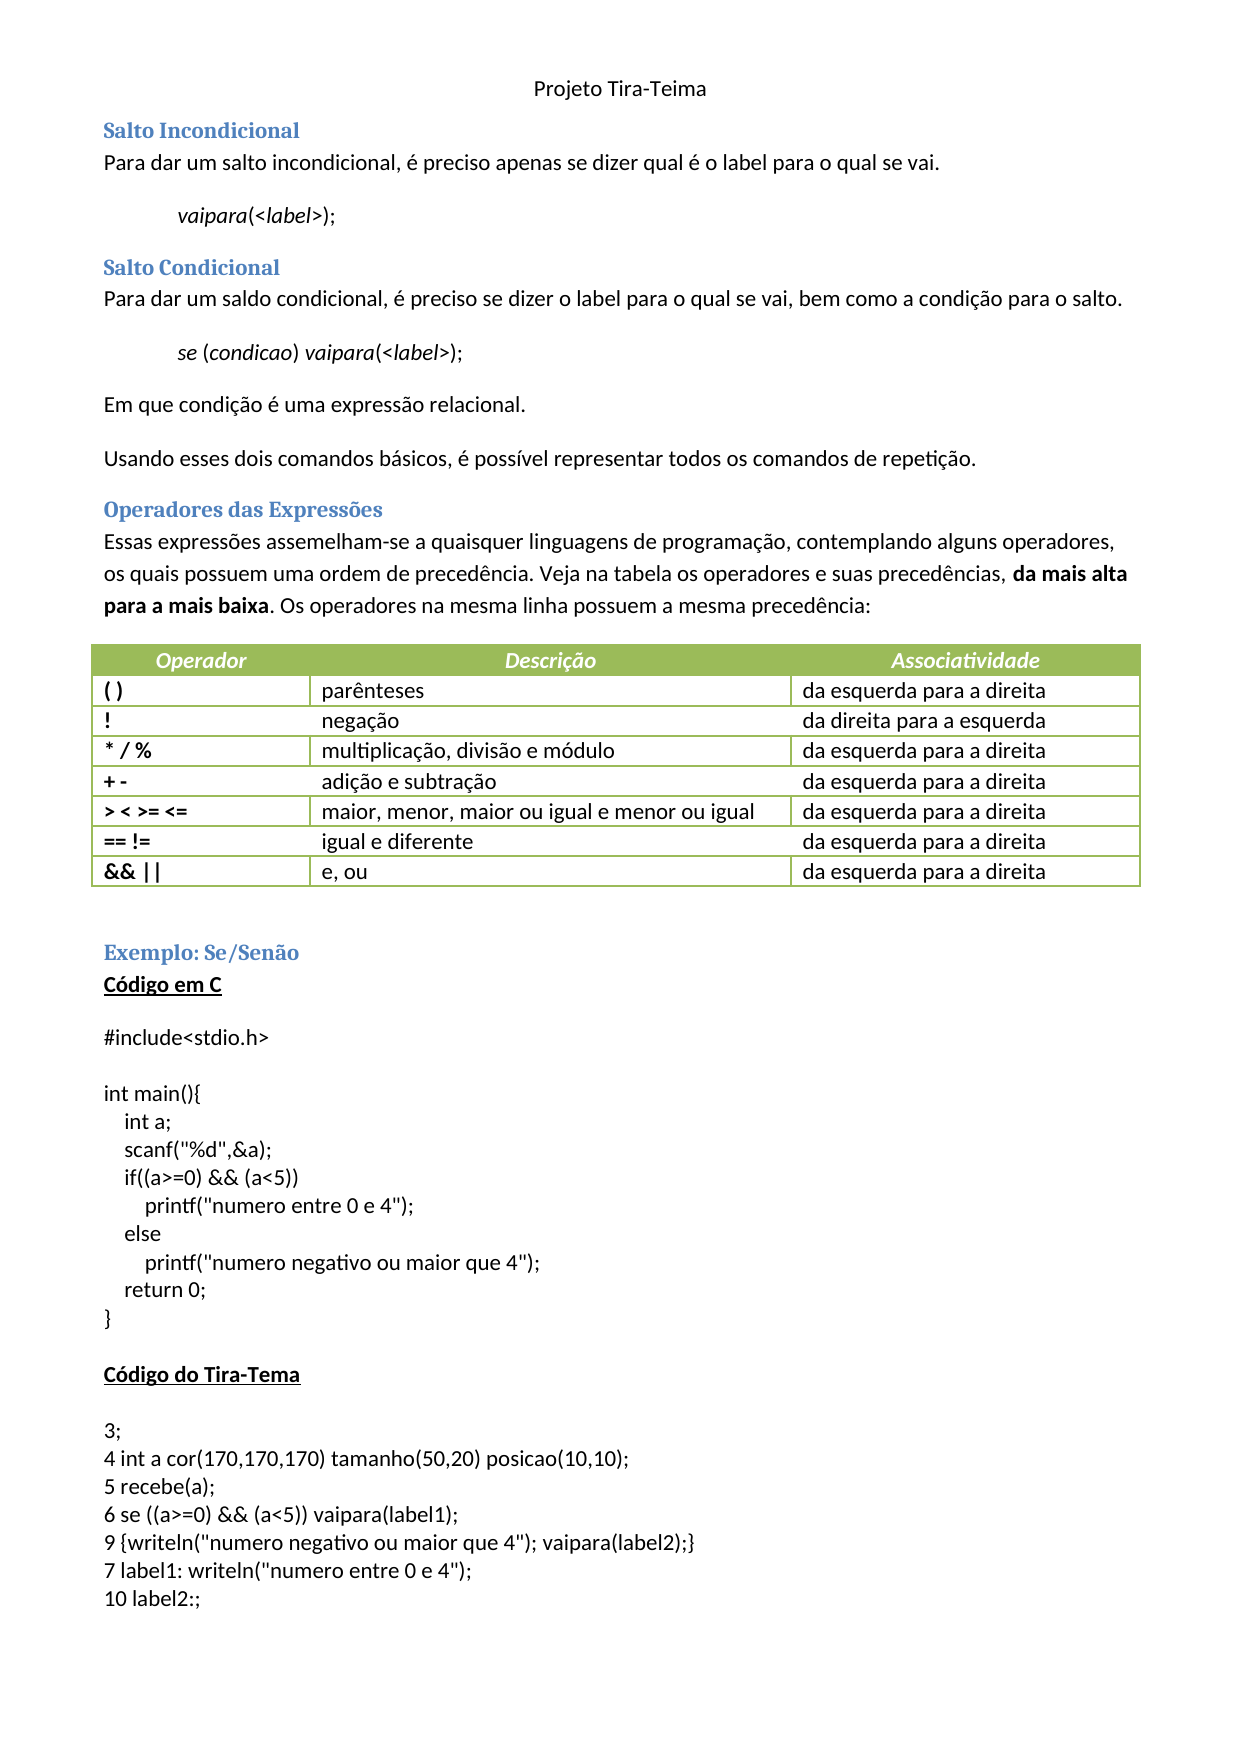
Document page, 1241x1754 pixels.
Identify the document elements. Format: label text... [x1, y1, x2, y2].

text 4 int a cor(170,170,170) tamanho(50,20) posicao(10,10); [103, 1444, 1137, 1472]
table_cell + - [93, 767, 310, 795]
text return 0; [103, 1276, 1137, 1304]
table_cell parênteses [311, 676, 790, 704]
text 3; [103, 1416, 1137, 1444]
text Essas expressões assemelham-se a quaisquer linguagens de programação, contemplando alguns operadores, os quais possuem uma ordem de precedência. Veja na tabela os operadores e suas precedências, da mais alta para a mais baixa. Os operadores na mesma linha possuem a mesma precedência: [103, 527, 1137, 619]
text 5 recebe(a); [103, 1472, 1137, 1500]
text 6 se ((a>=0) && (a<5)) vaipara(label1); [103, 1500, 1137, 1528]
text 10 label2:; [103, 1584, 1137, 1612]
table_cell da esquerda para a direita [792, 797, 1139, 825]
table_cell ( ) [93, 676, 309, 704]
text se (condicao) vaipara(<label>); [103, 338, 1137, 366]
table_cell > < >= <= [93, 797, 309, 825]
text Usando esses dois comandos básicos, é possível representar todos os comandos de repetição. [103, 444, 1137, 472]
text if((a>=0) && (a<5)) [103, 1163, 1137, 1192]
text printf("numero entre 0 e 4"); [103, 1192, 1137, 1219]
text 7 label1: writeln("numero entre 0 e 4"); [103, 1556, 1137, 1584]
table_cell da esquerda para a direita [791, 767, 1139, 795]
text Código do Tira-Tema [103, 1360, 1137, 1388]
text Em que condição é uma expressão relacional. [103, 391, 1137, 419]
subtitle Salto Incondicional [103, 118, 1137, 144]
text printf("numero negativo ou maior que 4"); [103, 1248, 1137, 1276]
text int a; [103, 1107, 1137, 1136]
text #include<stdio.h> [103, 1023, 1137, 1051]
subtitle Exemplo: Se/Senão [103, 940, 1137, 967]
text scanf("%d",&a); [103, 1136, 1137, 1163]
table_header Associatividade [791, 646, 1139, 674]
table_cell ! [93, 707, 310, 734]
table_cell da esquerda para a direita [792, 857, 1139, 885]
text Código em C [103, 970, 1137, 998]
table_header Operador [93, 646, 310, 674]
text vaipara(<label>); [103, 201, 1137, 229]
table_cell negação [310, 707, 791, 734]
subtitle Operadores das Expressões [103, 497, 1137, 523]
text Para dar um salto incondicional, é preciso apenas se dizer qual é o label para o qual se vai. [103, 148, 1137, 176]
subtitle Salto Condicional [103, 254, 1137, 281]
table_cell multiplicação, divisão e módulo [311, 737, 790, 765]
table_cell da esquerda para a direita [792, 676, 1139, 704]
table_cell adição e subtração [310, 767, 791, 795]
table_cell da esquerda para a direita [792, 737, 1139, 765]
text 9 {writeln("numero negativo ou maior que 4"); vaipara(label2);} [103, 1528, 1137, 1556]
table_cell da direita para a esquerda [791, 707, 1139, 734]
text Para dar um saldo condicional, é preciso se dizer o label para o qual se vai, bem como a condição para o salto. [103, 284, 1137, 313]
table_cell e, ou [311, 857, 790, 885]
table_cell da esquerda para a direita [791, 827, 1139, 855]
table_cell * / % [93, 737, 309, 765]
table_cell == != [93, 827, 310, 855]
text else [103, 1219, 1137, 1248]
table_header Descrição [310, 646, 791, 674]
text } [103, 1304, 1137, 1332]
table_cell && || [93, 857, 309, 885]
table_cell igual e diferente [310, 827, 791, 855]
text int main(){ [103, 1079, 1137, 1107]
table_cell maior, menor, maior ou igual e menor ou igual [311, 797, 790, 825]
